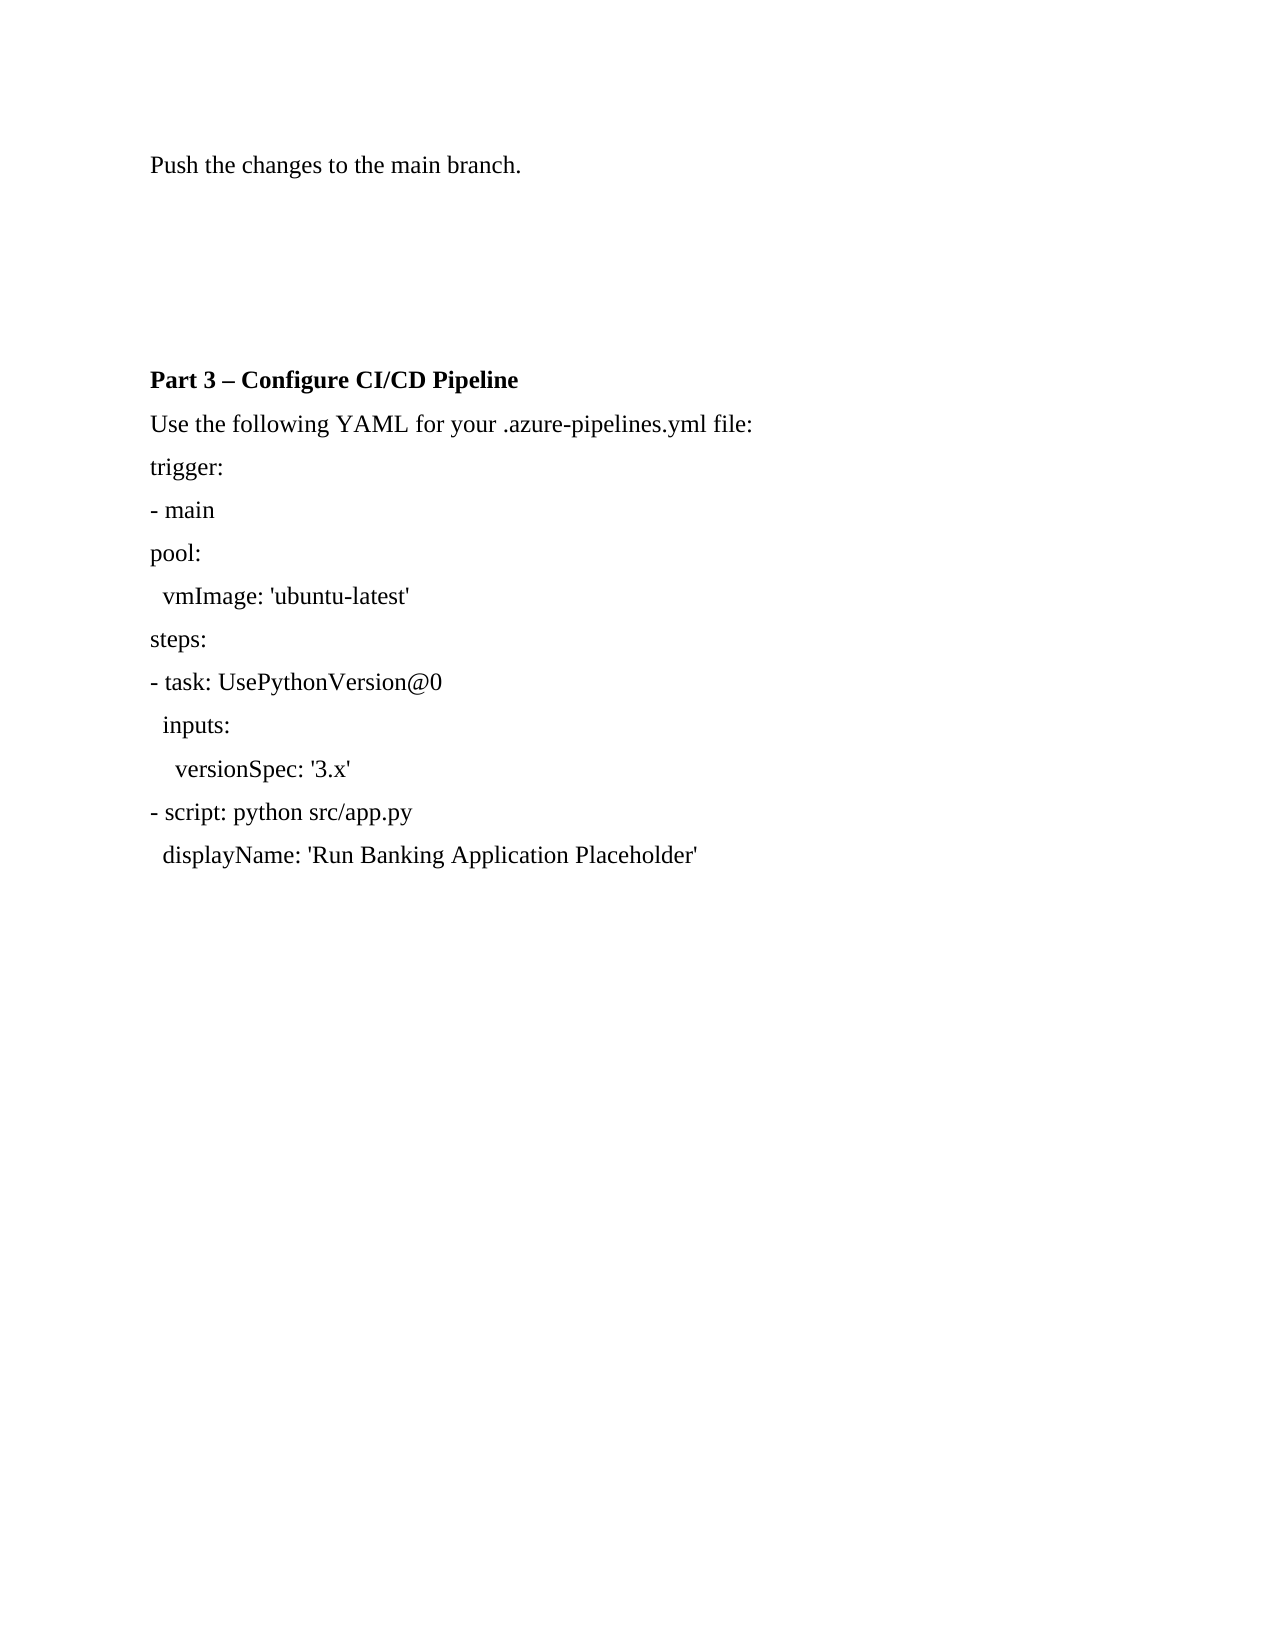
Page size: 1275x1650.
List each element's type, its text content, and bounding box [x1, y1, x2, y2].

text - task: UsePythonVersion@0 [150, 667, 1125, 696]
text versionSpec: '3.x' [150, 754, 1125, 782]
text pool: [150, 538, 1125, 567]
text steps: [150, 624, 1125, 653]
text - main [150, 495, 1125, 524]
text Part 3 – Configure CI/CD Pipeline [150, 366, 1125, 394]
text trigger: [150, 452, 1125, 481]
text Push the changes to the main branch. [150, 150, 1125, 179]
text vmImage: 'ubuntu-latest' [150, 581, 1125, 610]
text inputs: [150, 711, 1125, 739]
text Use the following YAML for your .azure-pipelines.yml file: [150, 409, 1125, 437]
text displayName: 'Run Banking Application Placeholder' [150, 840, 1125, 869]
text - script: python src/app.py [150, 797, 1125, 826]
